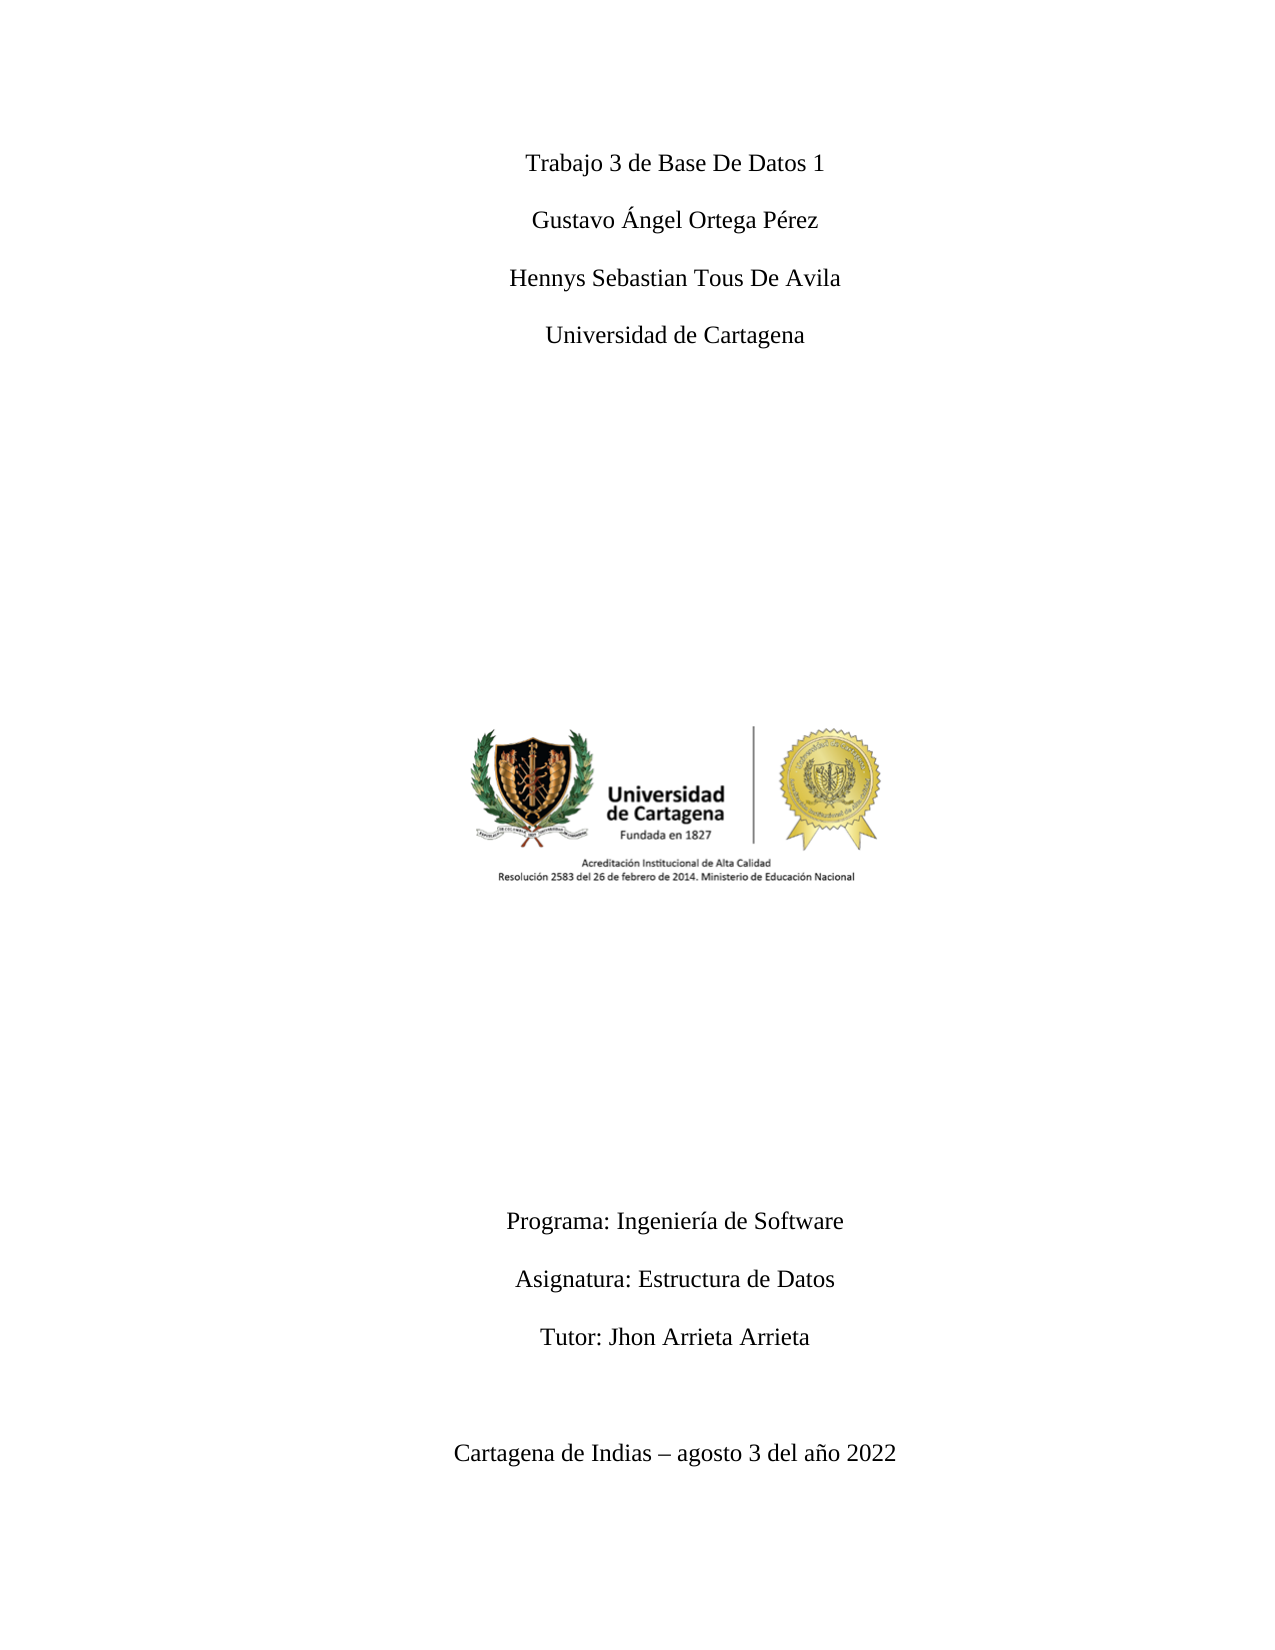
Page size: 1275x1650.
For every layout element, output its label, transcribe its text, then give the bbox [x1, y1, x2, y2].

text Tutor: Jhon Arrieta Arrieta [177, 1322, 1098, 1351]
picture [468, 725, 883, 887]
text Universidad de Cartagena [177, 320, 1098, 349]
text Trabajo 3 de Base De Datos 1 [177, 148, 1098, 176]
text Asignatura: Estructura de Datos [177, 1264, 1098, 1292]
text Gustavo Ángel Ortega Pérez [177, 205, 1098, 234]
text Hennys Sebastian Tous De Avila [177, 263, 1098, 291]
text Programa: Ingeniería de Software [177, 1206, 1098, 1234]
text Cartagena de Indias – agosto 3 del año 2022 [177, 1438, 1098, 1467]
